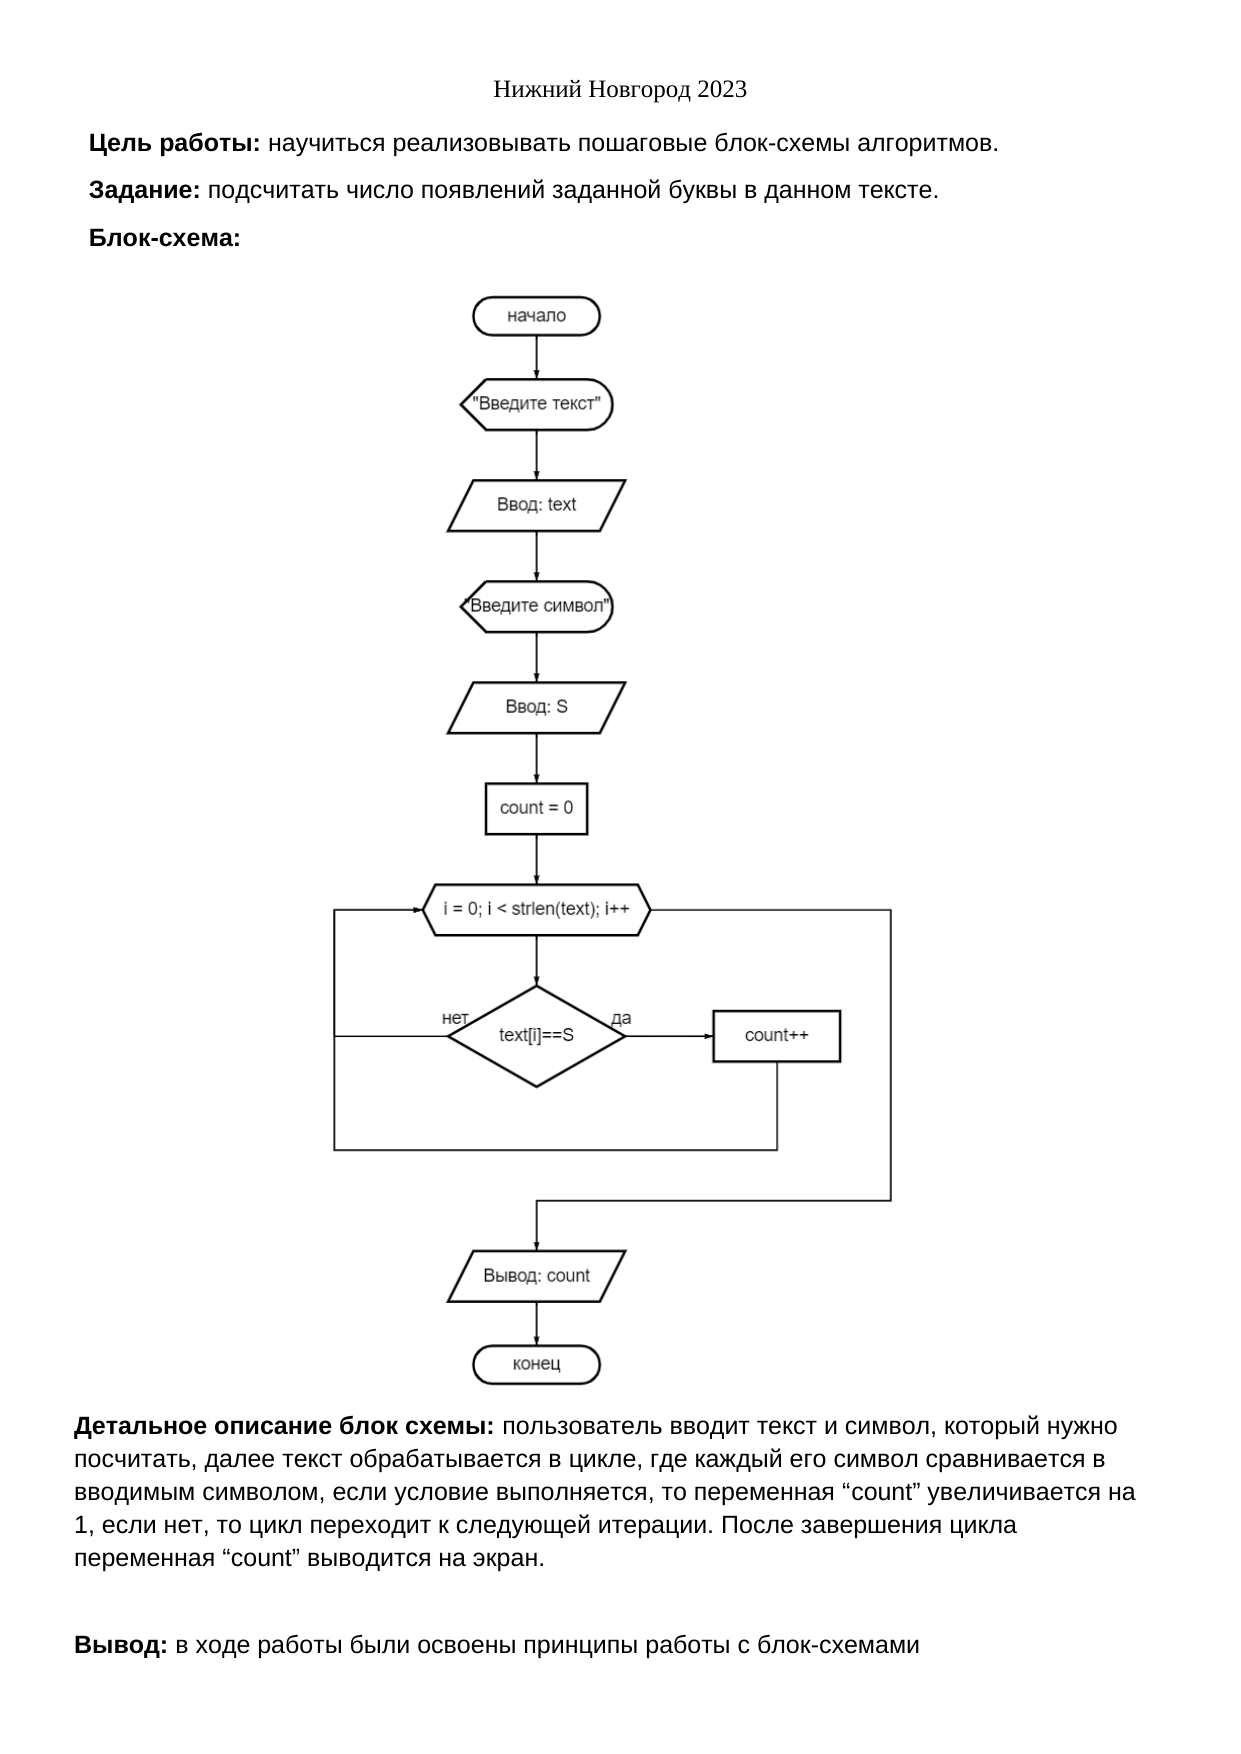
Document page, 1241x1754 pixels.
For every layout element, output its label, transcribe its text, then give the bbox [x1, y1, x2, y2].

text Задание: подсчитать число появлений заданной буквы в данном тексте. [89, 175, 1152, 204]
text Нижний Новгород 2023 [89, 74, 1152, 103]
picture [309, 272, 913, 1407]
text Цель работы: научиться реализовывать пошаговые блок-схемы алгоритмов. [89, 128, 1152, 156]
text Вывод: в ходе работы были освоены принципы работы с блок-схемами [74, 1630, 1152, 1658]
text Блок-схема: [89, 223, 1152, 252]
text Детальное описание блок схемы: пользователь вводит текст и символ, который нужно посчитать, далее текст обрабатывается в цикле, где каждый его символ сравнивается в вводимым символом, если условие выполняется, то переменная “count” увеличивается на 1, если нет, то цикл переходит к следующей итерации. После завершения цикла переменная “count” выводится на экран. [74, 1411, 1152, 1572]
